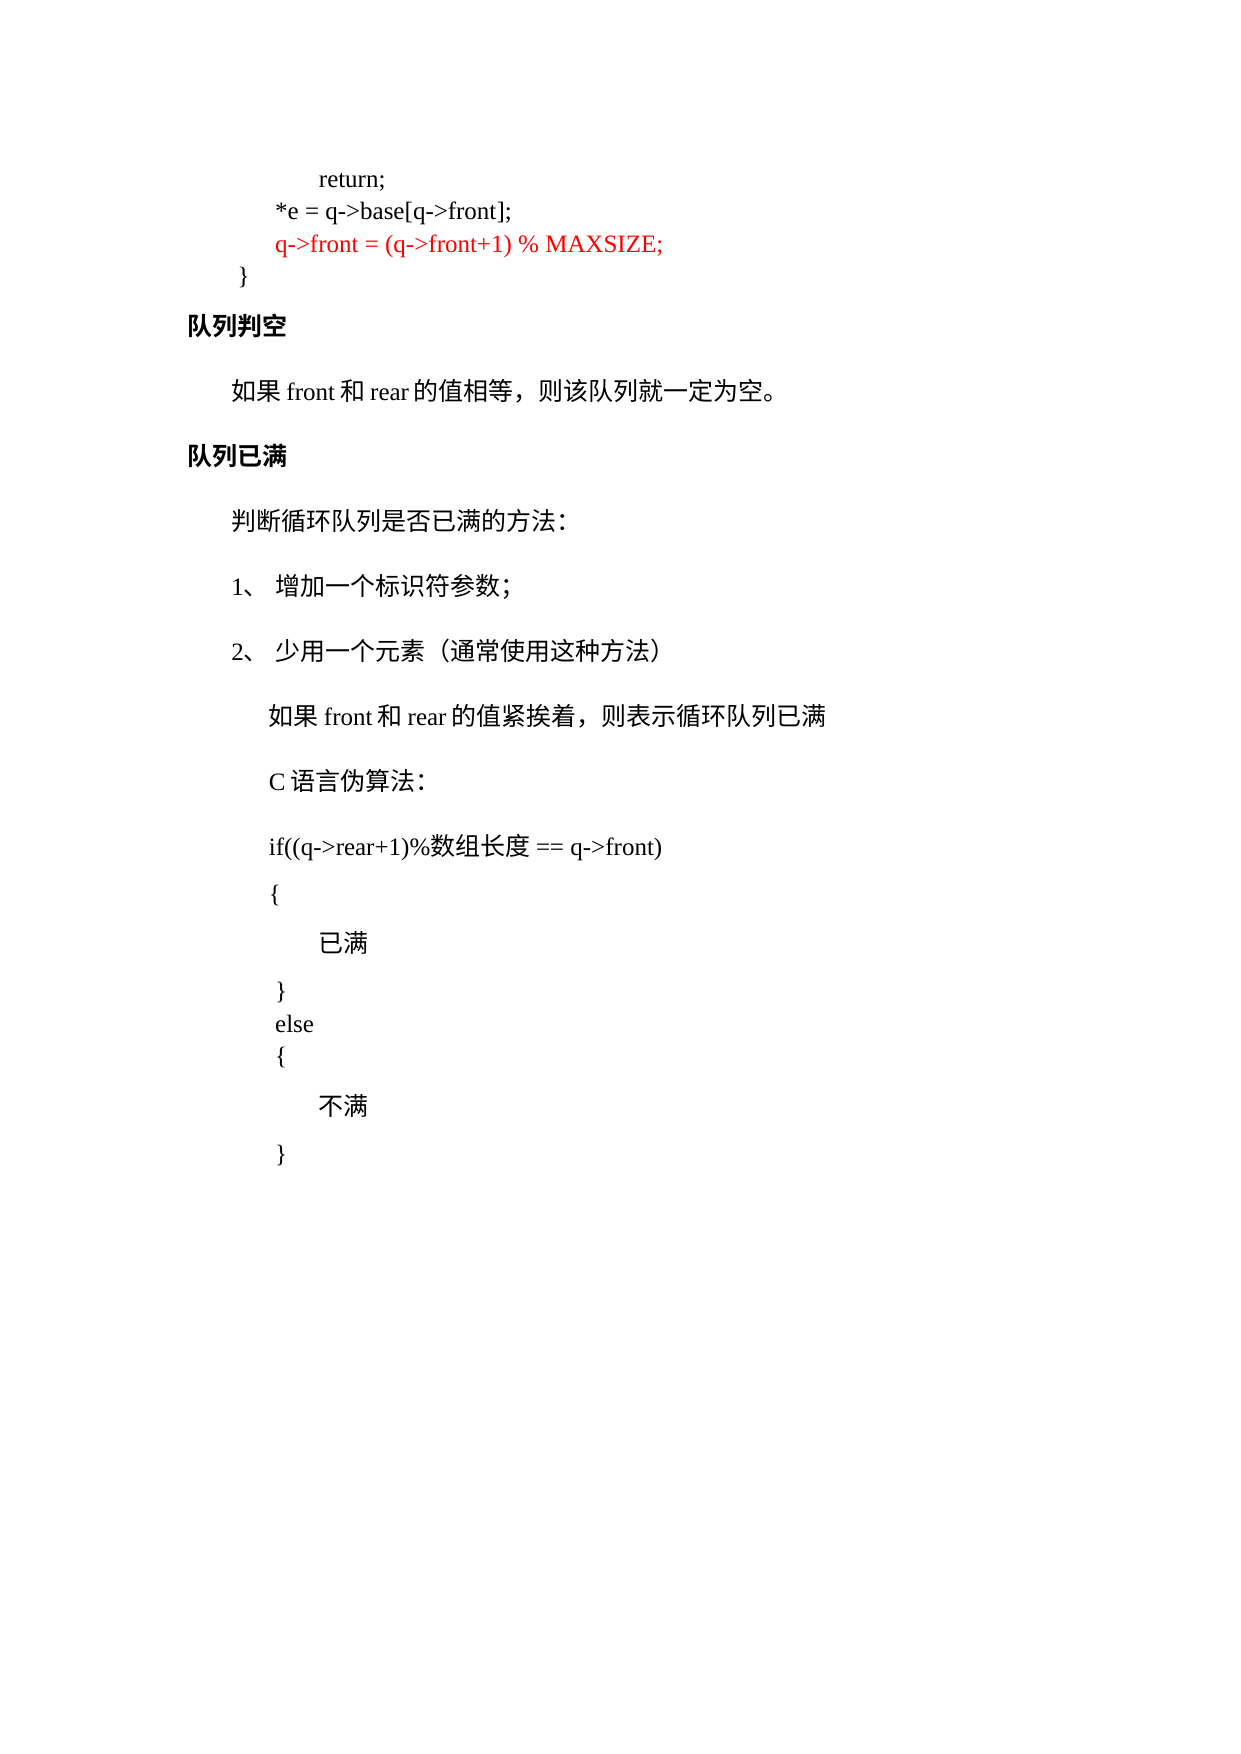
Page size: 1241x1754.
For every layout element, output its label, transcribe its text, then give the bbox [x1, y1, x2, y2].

text } [237, 259, 1053, 292]
text return; [237, 162, 1053, 194]
list 如果front和rear的值紧挨着，则表示循环队列已满 [269, 682, 1053, 747]
text { [187, 1039, 1053, 1072]
list 少用一个元素（通常使用这种方法） [231, 617, 1053, 682]
text } [187, 974, 1053, 1007]
subtitle 队列判空 [187, 292, 1053, 357]
list C语言伪算法： [269, 747, 1053, 812]
text 不满 [187, 1072, 1053, 1137]
text } [187, 1137, 1053, 1169]
subtitle 队列已满 [187, 422, 1053, 487]
text 如果front和rear的值相等，则该队列就一定为空。 [187, 357, 1053, 422]
text else [187, 1007, 1053, 1039]
list 已满 [312, 909, 1053, 974]
list 增加一个标识符参数； [231, 552, 1053, 617]
text *e = q->base[q->front]; [237, 194, 1053, 227]
text q->front = (q->front+1) % MAXSIZE; [237, 227, 1053, 259]
text 判断循环队列是否已满的方法： [187, 487, 1053, 552]
list { [269, 877, 1053, 909]
list if((q->rear+1)%数组长度 == q->front) [269, 812, 1053, 877]
